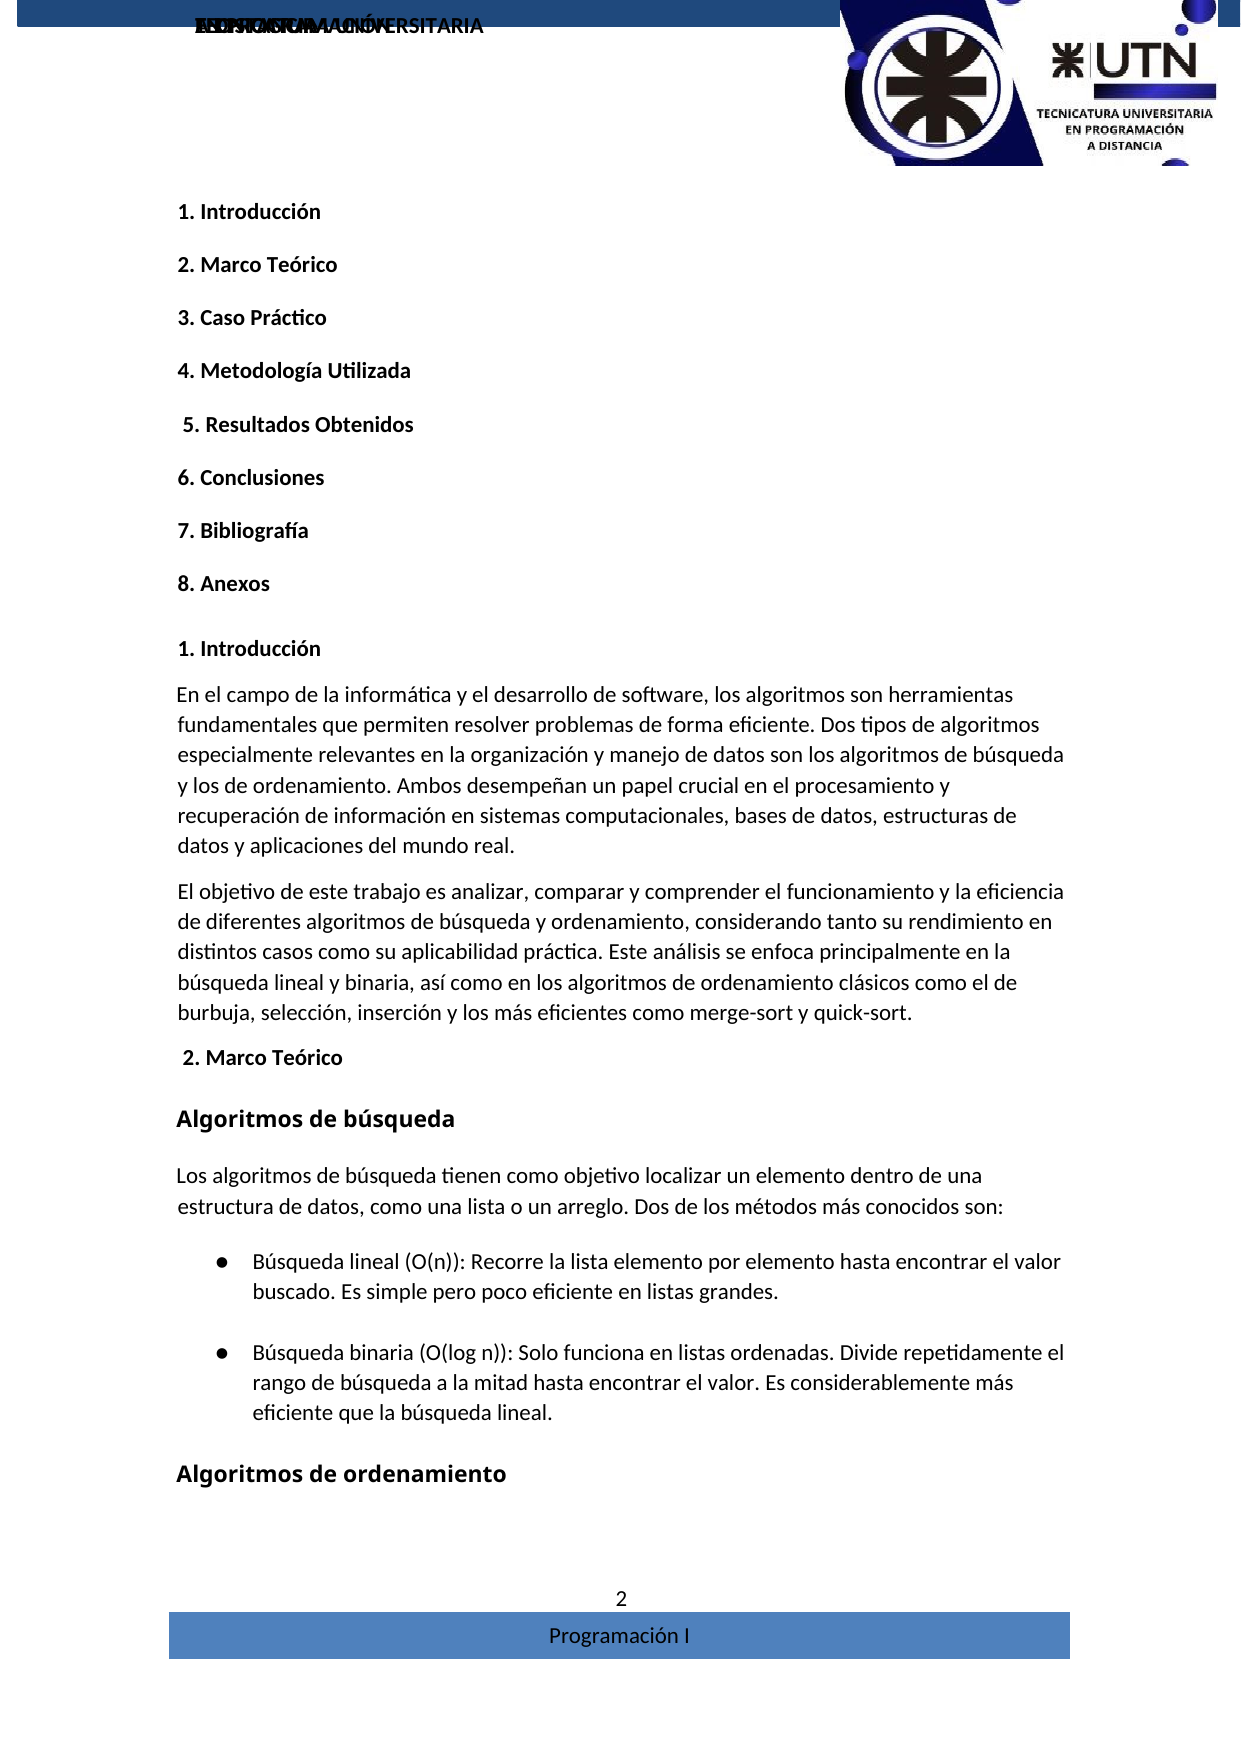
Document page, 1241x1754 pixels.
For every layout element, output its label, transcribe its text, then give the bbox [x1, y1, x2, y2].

subtitle Algoritmos de búsqueda [176, 1103, 1068, 1134]
text 1. Introducción [177, 634, 1068, 662]
picture [840, 0, 1218, 166]
text 1. Introducción [177, 197, 1068, 225]
list Búsqueda binaria (O(log n)): Solo funciona en listas ordenadas. Divide repetidamente el rango de búsqueda a la mitad hasta encontrar el valor. Es considerablemente más eficiente que la búsqueda lineal. [215, 1338, 1068, 1426]
text 2. Marco Teórico [177, 1043, 1068, 1072]
subtitle Algoritmos de ordenamiento [176, 1457, 1068, 1489]
text El objetivo de este trabajo es analizar, comparar y comprender el funcionamiento y la eficiencia de diferentes algoritmos de búsqueda y ordenamiento, considerando tanto su rendimiento en distintos casos como su aplicabilidad práctica. Este análisis se enfoca principalmente en la búsqueda lineal y binaria, así como en los algoritmos de ordenamiento clásicos como el de burbuja, selección, inserción y los más eficientes como merge-sort y quick-sort. [177, 877, 1068, 1026]
text 7. Bibliografía [177, 516, 1068, 544]
list Búsqueda lineal (O(n)): Recorre la lista elemento por elemento hasta encontrar el valor buscado. Es simple pero poco eficiente en listas grandes. [215, 1247, 1068, 1336]
text 8. Anexos [177, 569, 1068, 597]
text En el campo de la informática y el desarrollo de software, los algoritmos son herramientas fundamentales que permiten resolver problemas de forma eficiente. Dos tipos de algoritmos especialmente relevantes en la organización y manejo de datos son los algoritmos de búsqueda y los de ordenamiento. Ambos desempeñan un papel crucial en el procesamiento y recuperación de información en sistemas computacionales, bases de datos, estructuras de datos y aplicaciones del mundo real. [176, 680, 1068, 859]
text 6. Conclusiones [177, 463, 1068, 491]
text Los algoritmos de búsqueda tienen como objetivo localizar un elemento dentro de una estructura de datos, como una lista o un arreglo. Dos de los métodos más conocidos son: [176, 1162, 1068, 1220]
text 3. Caso Práctico [177, 303, 1068, 331]
text 4. Metodología Utilizada [177, 357, 1068, 384]
text 2. Marco Teórico [177, 250, 1068, 278]
text 5. Resultados Obtenidos [177, 410, 1068, 438]
